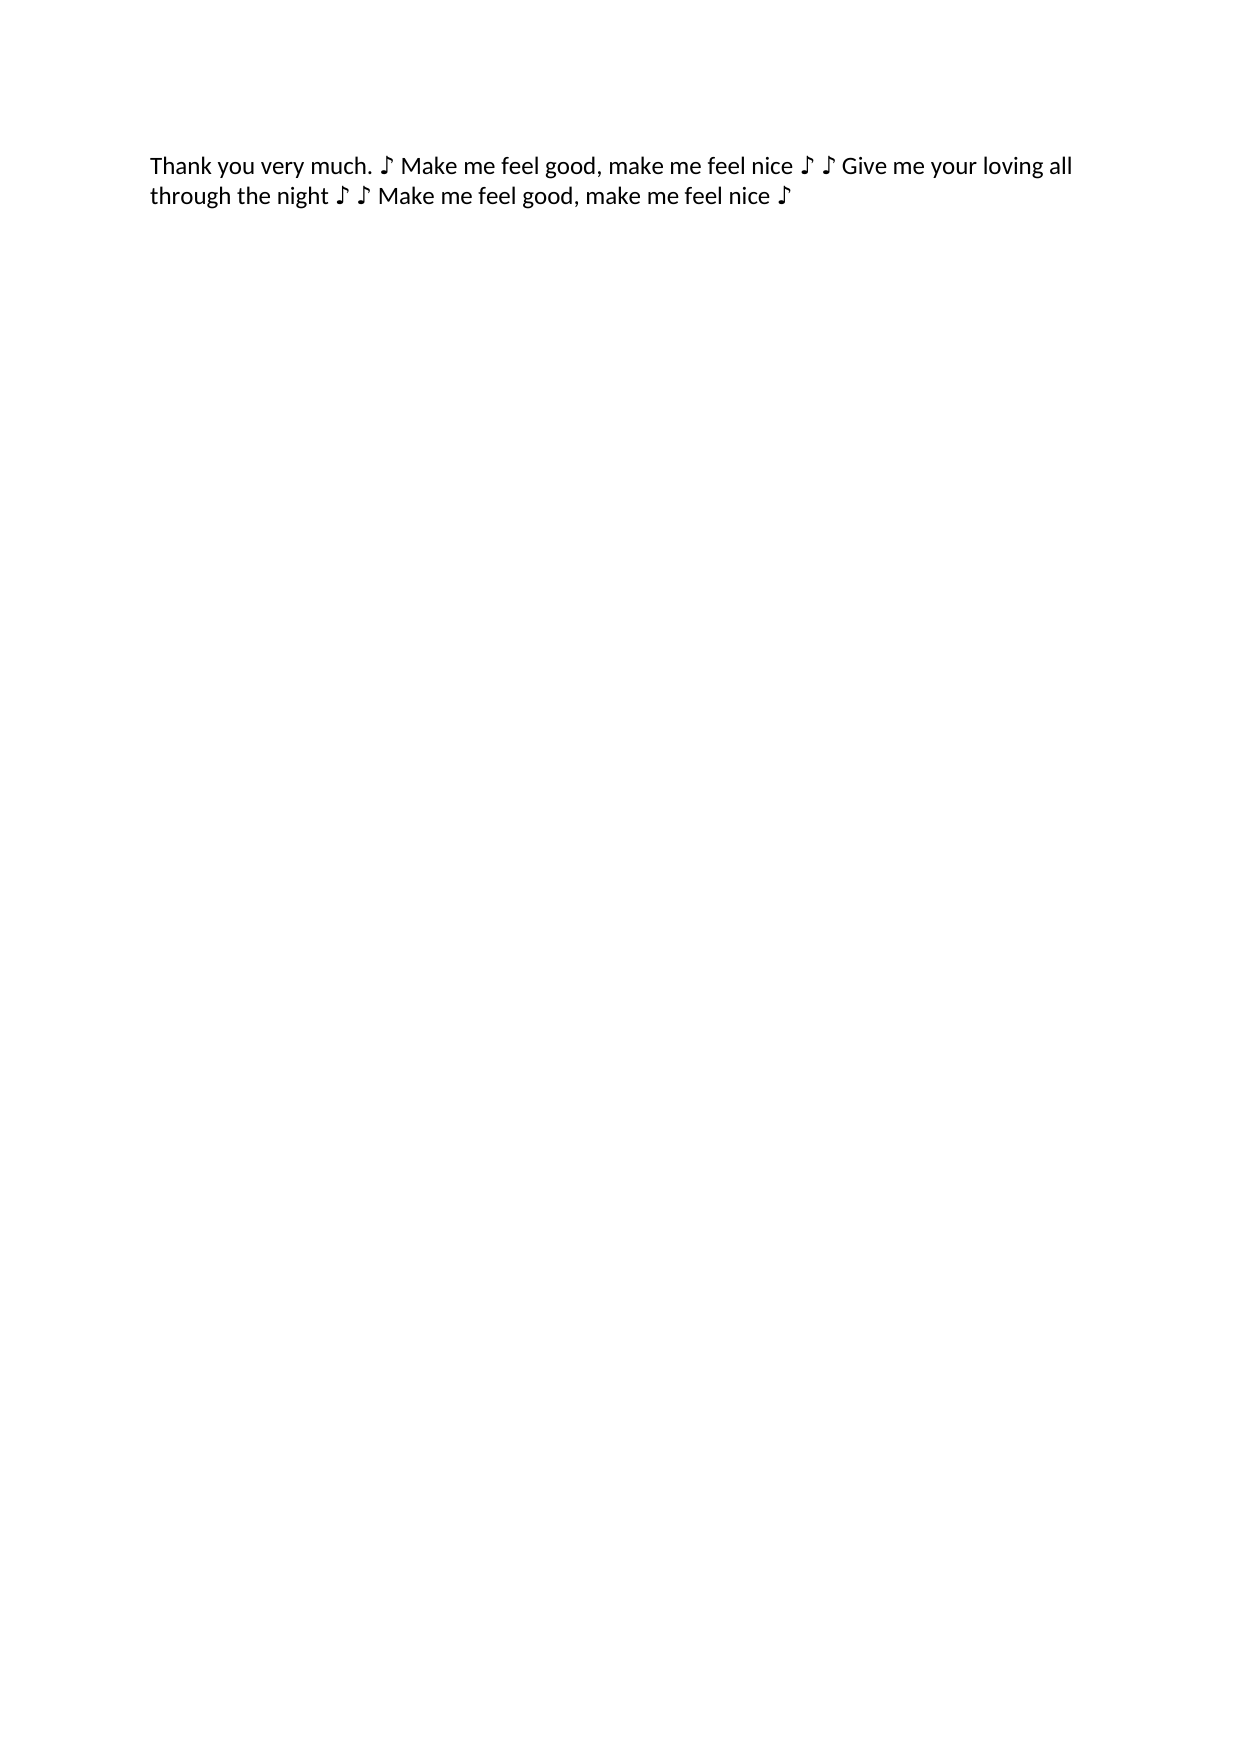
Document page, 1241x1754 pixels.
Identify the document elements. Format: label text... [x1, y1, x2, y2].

text Thank you very much. ♪ Make me feel good, make me feel nice ♪ ♪ Give me your loving all through the night ♪ ♪ Make me feel good, make me feel nice ♪ [150, 150, 1090, 211]
